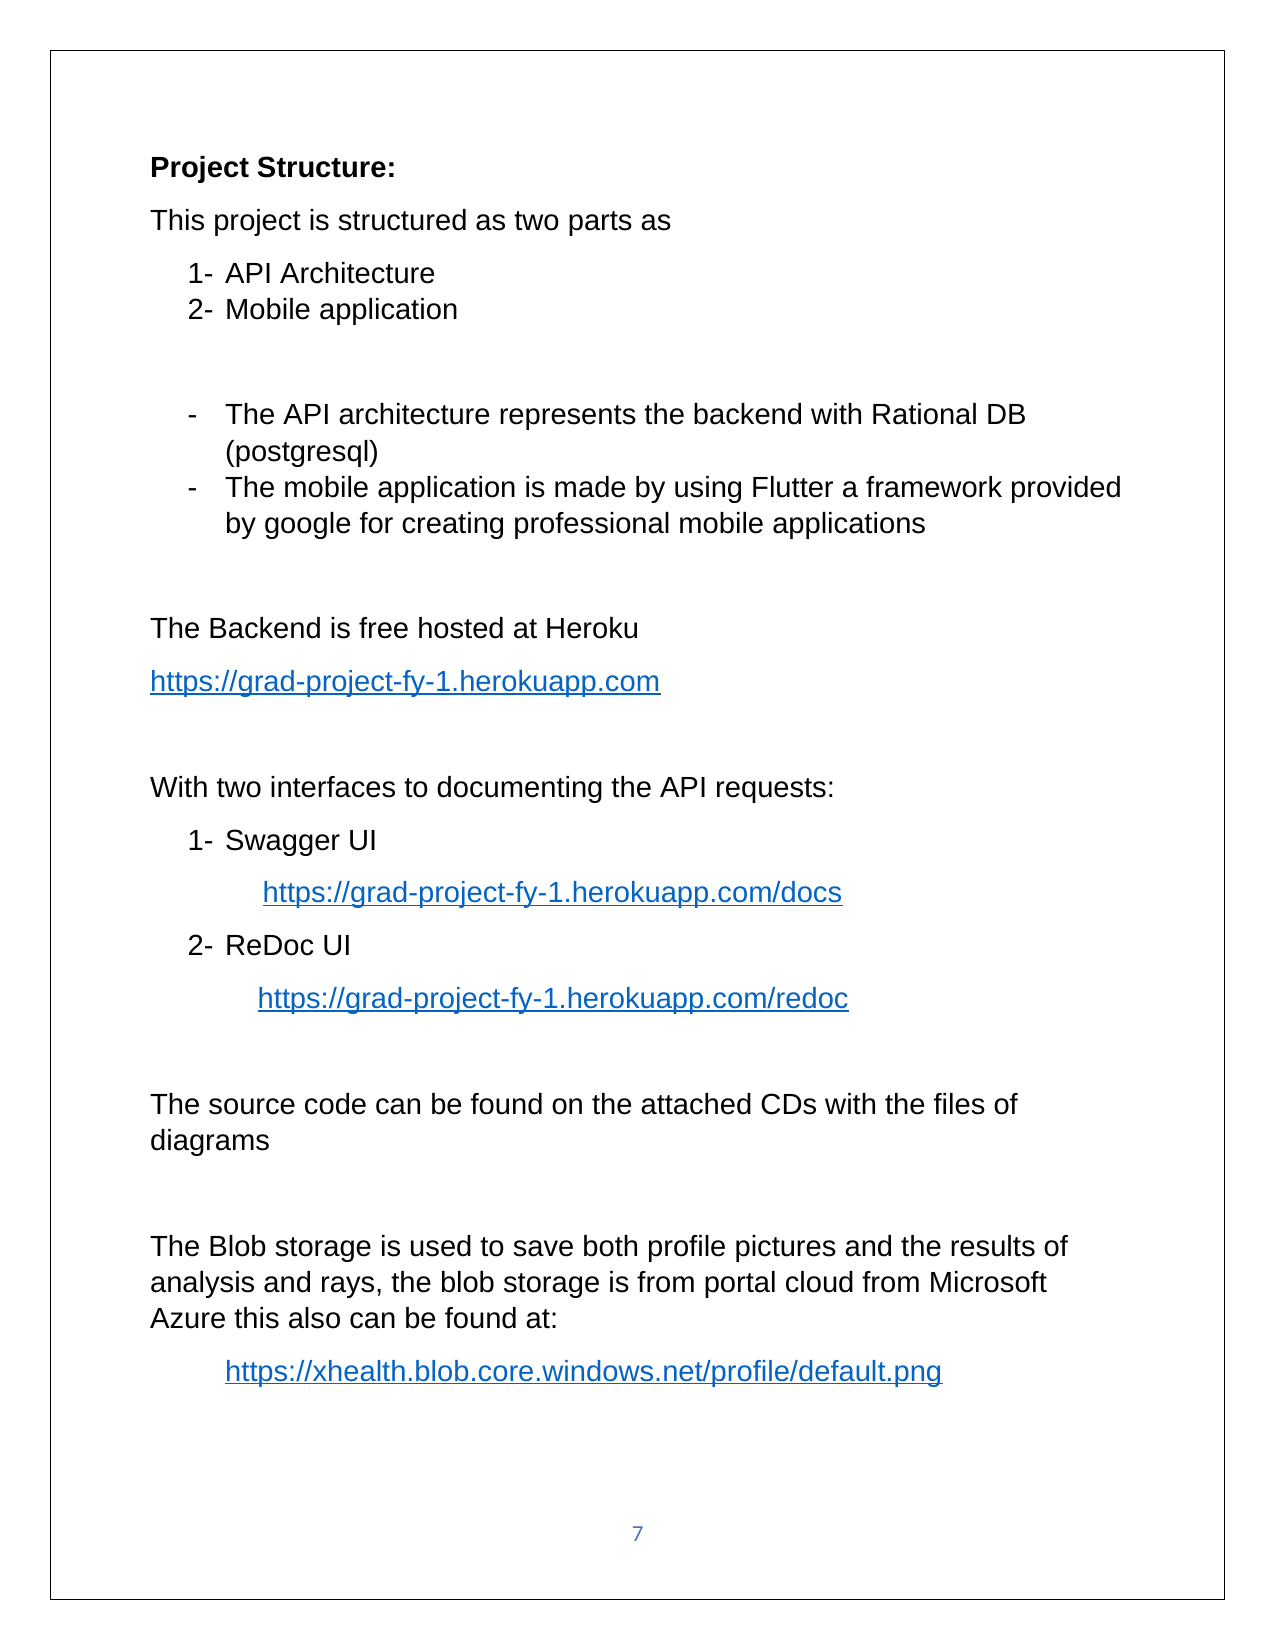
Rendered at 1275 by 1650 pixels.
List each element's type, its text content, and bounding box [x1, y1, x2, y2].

list ReDoc UI [187, 928, 1125, 962]
text This project is structured as two parts as [150, 203, 1125, 236]
text Project Structure: [150, 150, 1125, 183]
text The source code can be found on the attached CDs with the files of diagrams [150, 1087, 1125, 1156]
list The API architecture represents the backend with Rational DB (postgresql) [187, 397, 1125, 467]
text https://xhealth.blob.core.windows.net/profile/default.png [150, 1354, 1125, 1387]
list API Architecture [187, 256, 1125, 289]
list Swagger UI [187, 823, 1125, 856]
list Mobile application [187, 292, 1125, 325]
text https://grad-project-fy-1.herokuapp.com/docs [262, 876, 1125, 909]
text https://grad-project-fy-1.herokuapp.com/redoc [150, 981, 1125, 1015]
list The mobile application is made by using Flutter a framework provided by google for creating professional mobile applications [187, 470, 1125, 539]
text The Backend is free hosted at Heroku [150, 611, 1125, 645]
text With two interfaces to documenting the API requests: [150, 770, 1125, 803]
text https://grad-project-fy-1.herokuapp.com [150, 664, 1125, 698]
text The Blob storage is used to save both profile pictures and the results of analysis and rays, the blob storage is from portal cloud from Microsoft Azure this also can be found at: [150, 1228, 1125, 1334]
